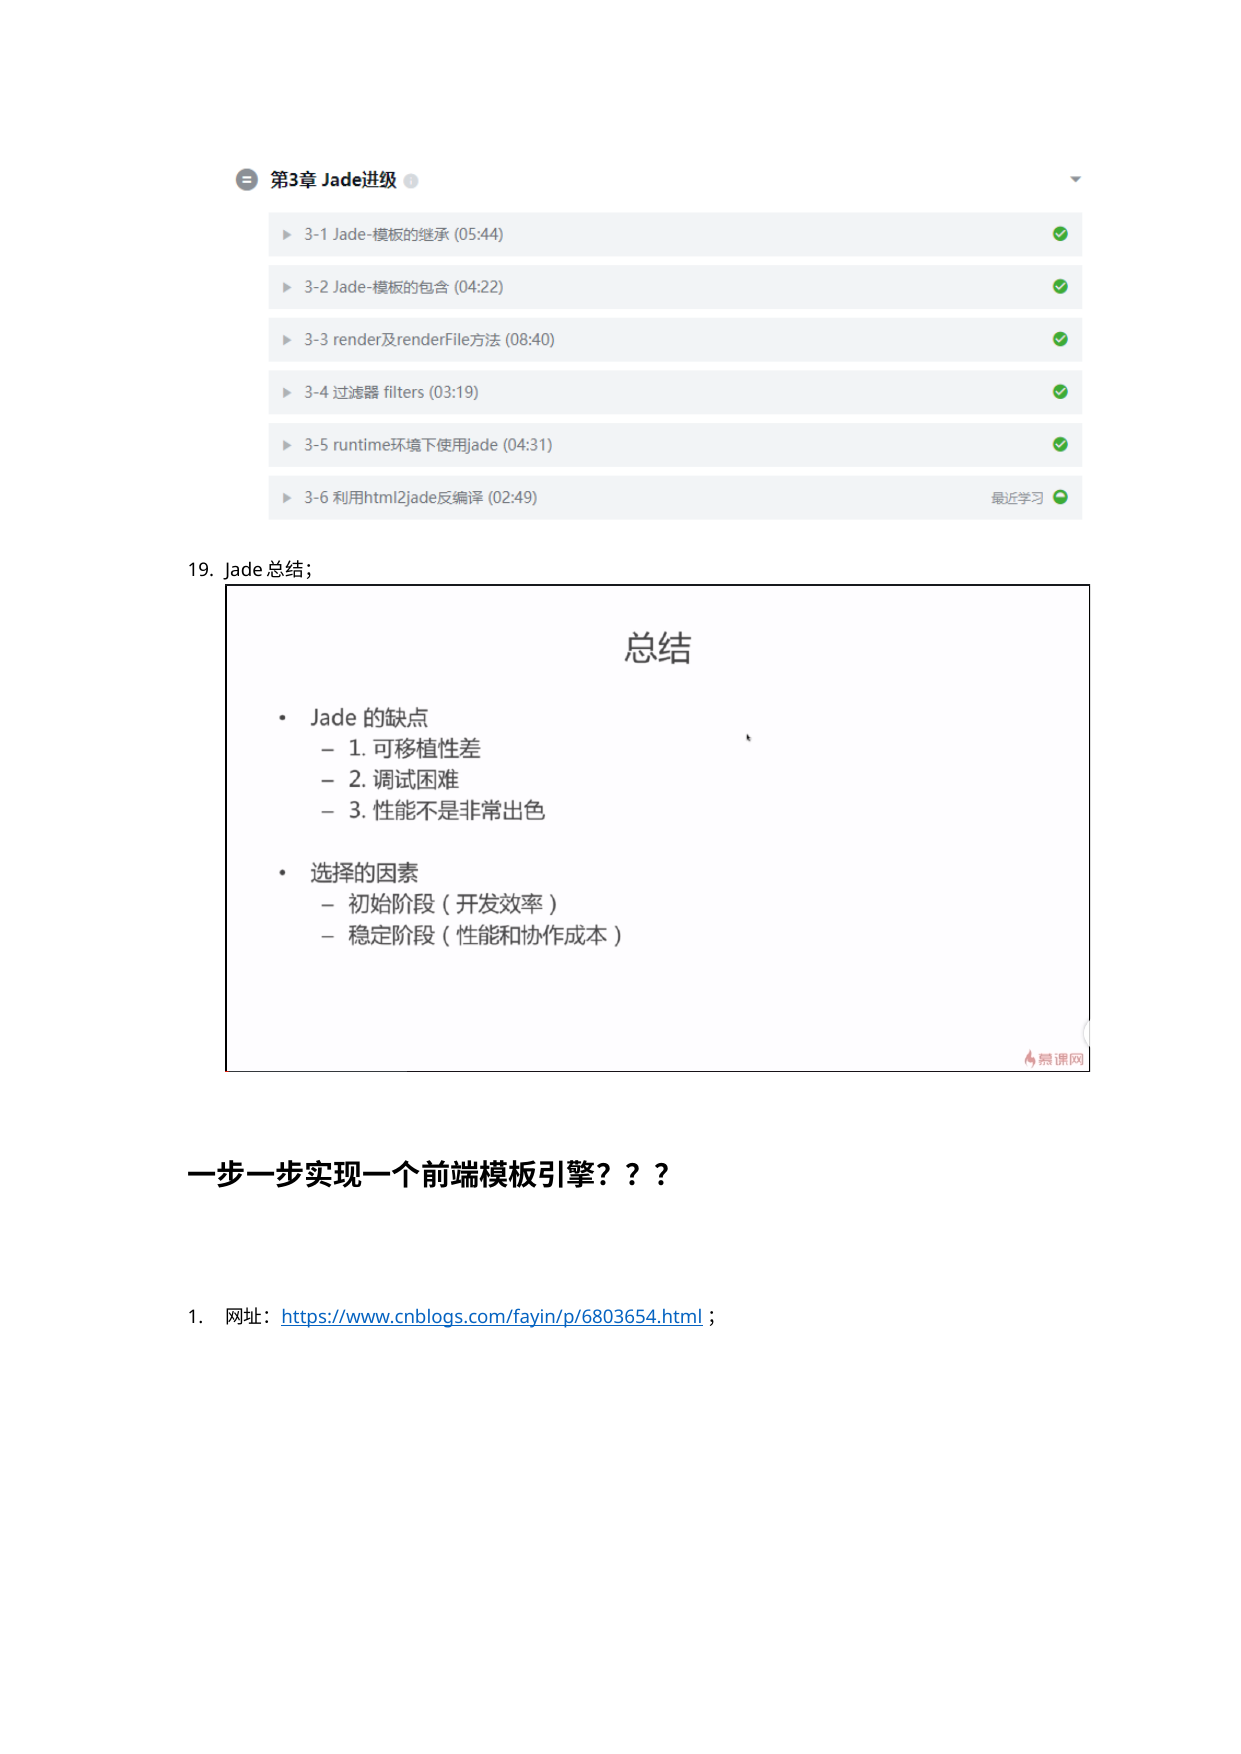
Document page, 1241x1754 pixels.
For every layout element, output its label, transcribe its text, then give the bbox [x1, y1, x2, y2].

subtitle 一步一步实现一个前端模板引擎？？？ [187, 1140, 1053, 1205]
picture [225, 584, 1091, 1072]
list 网址：https://www.cnblogs.com/fayin/p/6803654.html ； [187, 1299, 1053, 1331]
picture [225, 162, 1091, 524]
list Jade总结； [187, 552, 1053, 584]
